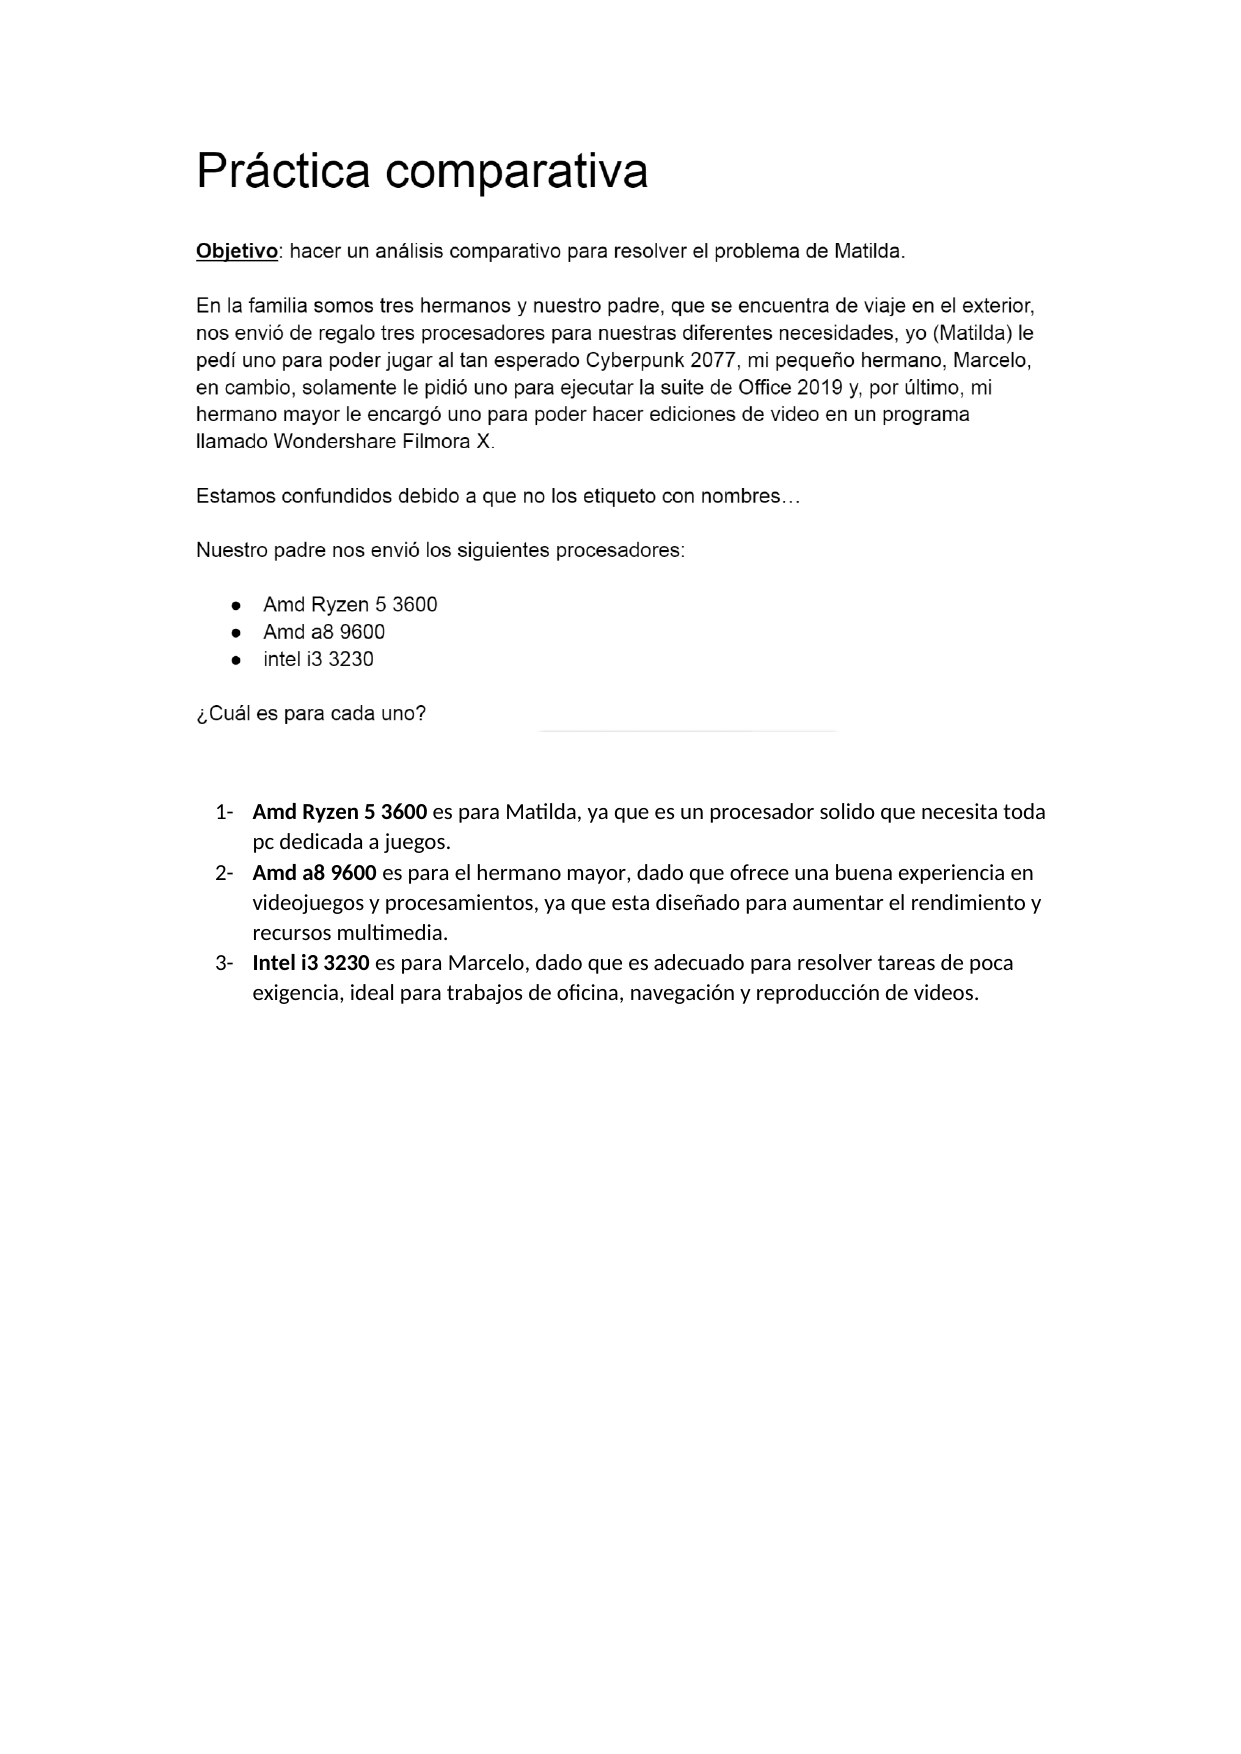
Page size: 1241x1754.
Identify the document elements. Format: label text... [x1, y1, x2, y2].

list Amd a8 9600 es para el hermano mayor, dado que ofrece una buena experiencia en videojuegos y procesamientos, ya que esta diseñado para aumentar el rendimiento y recursos multimedia. [215, 858, 1063, 946]
list Amd Ryzen 5 3600 es para Matilda, ya que es un procesador solido que necesita toda pc dedicada a juegos. [215, 797, 1063, 856]
list Intel i3 3230 es para Marcelo, dado que es adecuado para resolver tareas de poca exigencia, ideal para trabajos de oficina, navegación y reproducción de videos. [215, 948, 1063, 1007]
picture [177, 147, 1063, 732]
